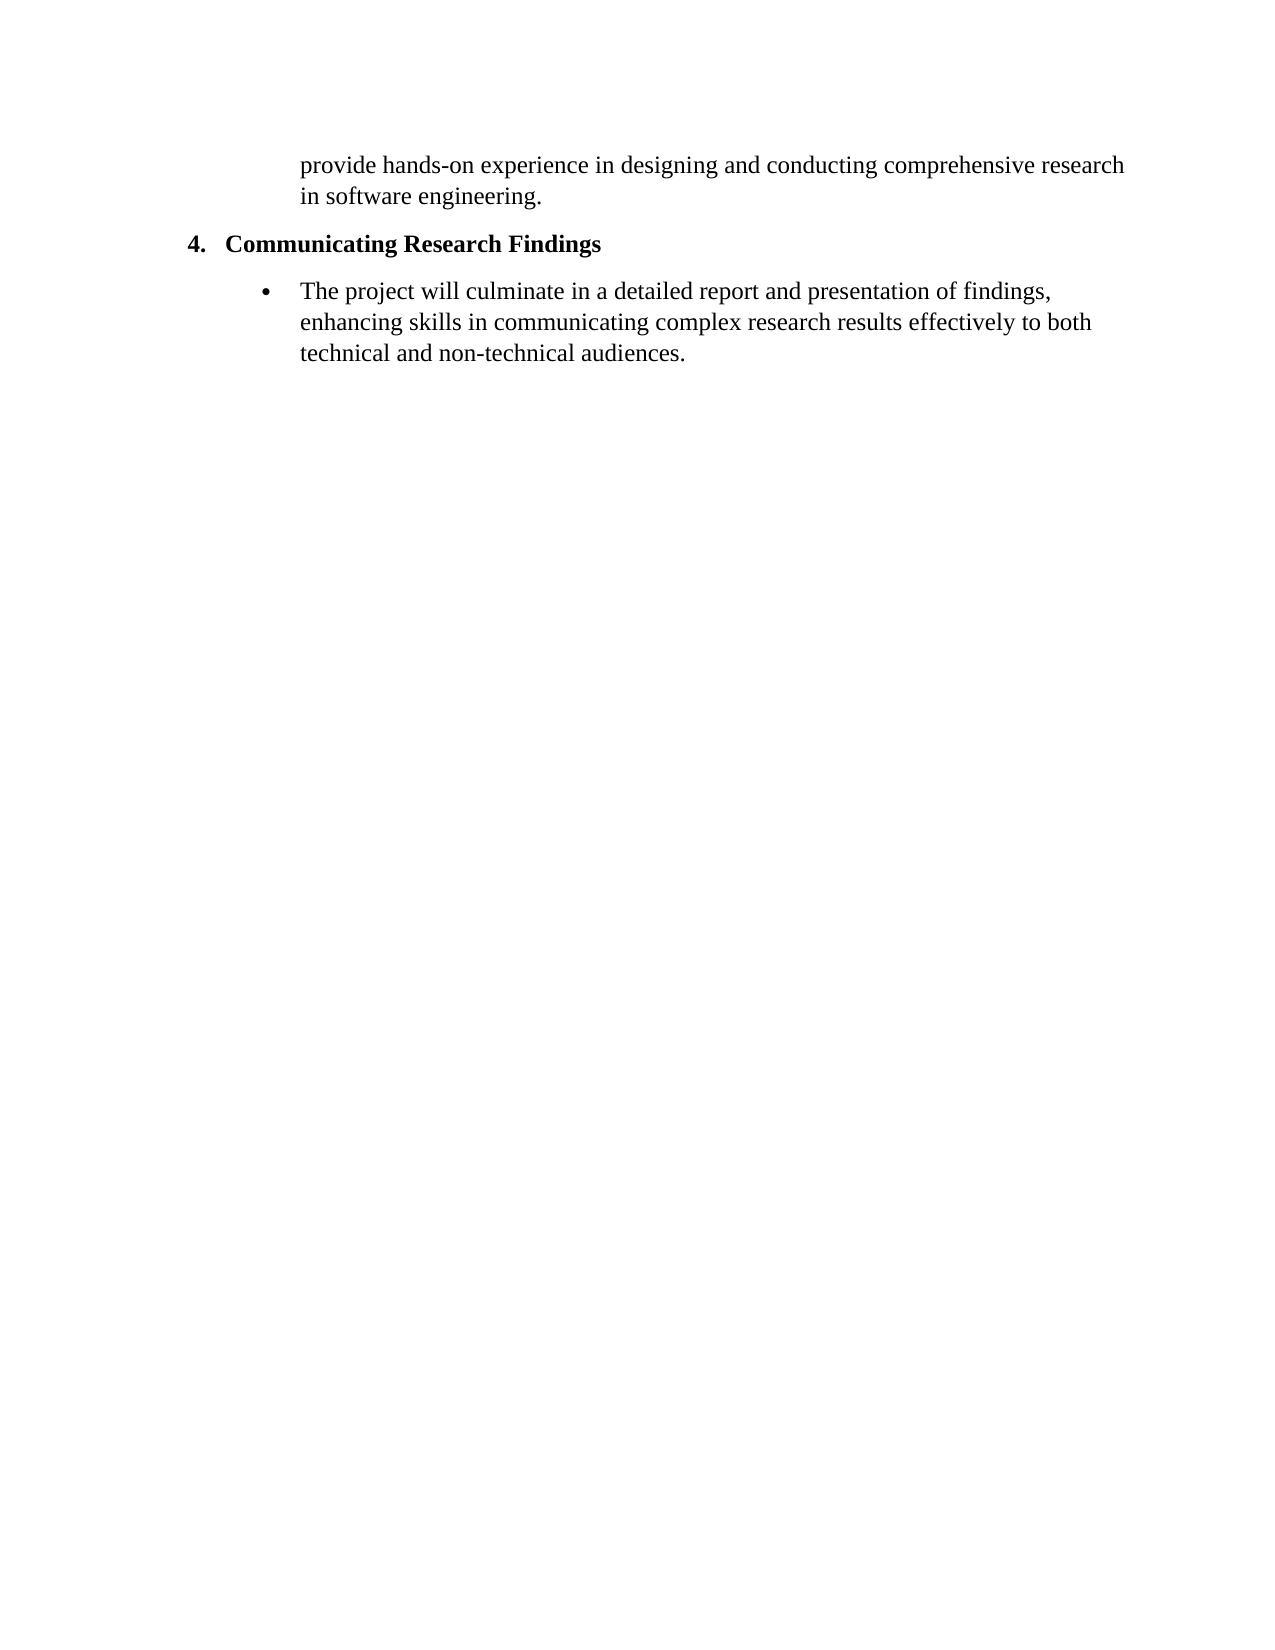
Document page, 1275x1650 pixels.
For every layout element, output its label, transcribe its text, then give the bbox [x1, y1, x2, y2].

list The project will culminate in a detailed report and presentation of findings, enhancing skills in communicating complex research results effectively to both technical and non-technical audiences. [262, 276, 1125, 367]
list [262, 150, 1125, 210]
list Communicating Research Findings [187, 229, 1125, 257]
